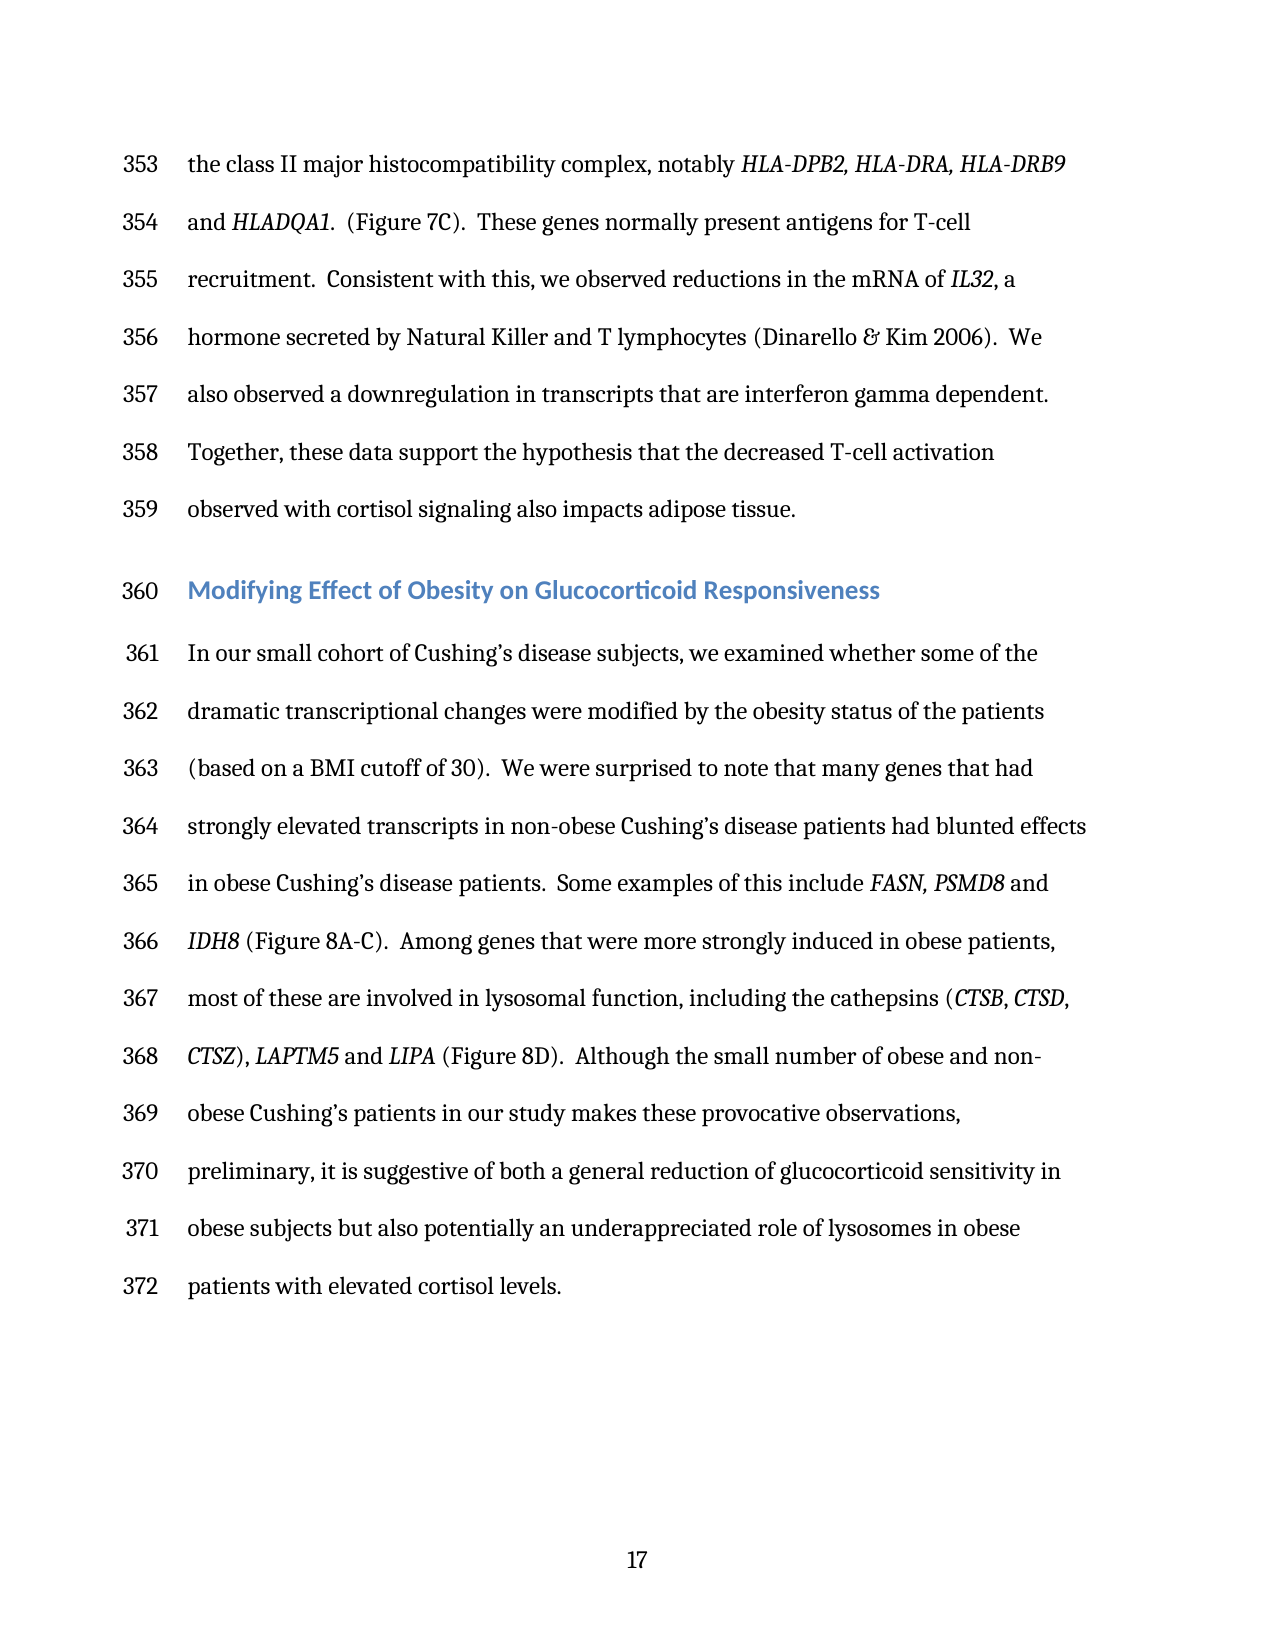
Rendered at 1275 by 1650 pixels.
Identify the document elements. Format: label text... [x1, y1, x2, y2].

subtitle Modifying Effect of Obesity on Glucocorticoid Responsiveness [187, 573, 1087, 606]
